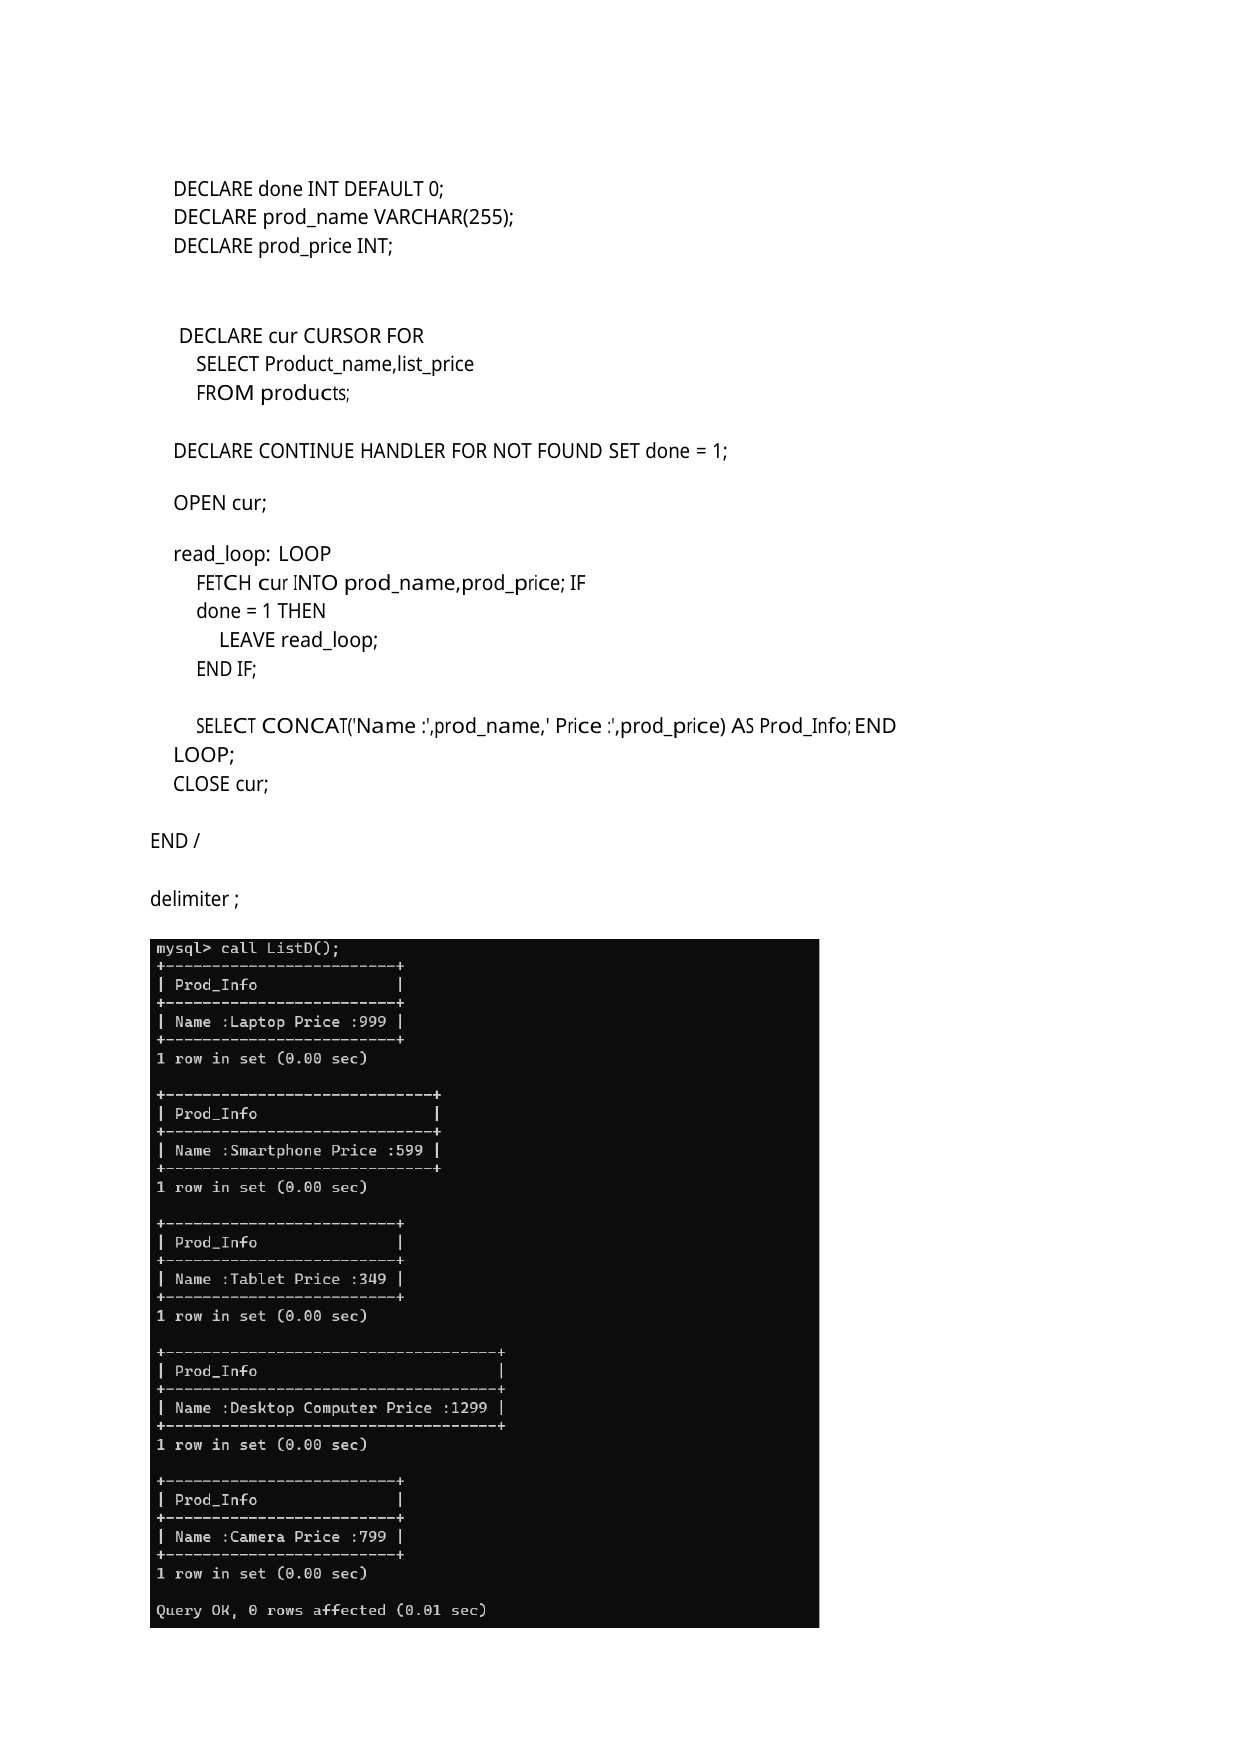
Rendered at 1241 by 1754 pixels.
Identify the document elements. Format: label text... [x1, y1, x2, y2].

text DECLARE cur CURSOR FOR [179, 321, 1096, 349]
text CLOSE cur; [150, 769, 283, 797]
text DECLARE done INT DEFAULT 0; [173, 174, 1096, 202]
text delimiter ; [150, 884, 1096, 913]
text SELECT Product_name,list_price FROM products; [196, 349, 534, 406]
text SELECT CONCAT('Name :',prod_name,' Price :',prod_price) AS Prod_Info; END LOOP; [173, 711, 959, 768]
text DECLARE CONTINUE HANDLER FOR NOT FOUND SET done = 1; [173, 436, 1096, 465]
text LEAVE read_loop; END IF; [196, 625, 398, 682]
text END / [150, 826, 283, 855]
picture [150, 939, 820, 1628]
text DECLARE prod_name VARCHAR(255); DECLARE prod_price INT; [173, 202, 553, 259]
text FETCH cur INTO prod_name,prod_price; IF done = 1 THEN [196, 568, 595, 625]
text OPEN cur; read_loop: LOOP [173, 466, 357, 568]
